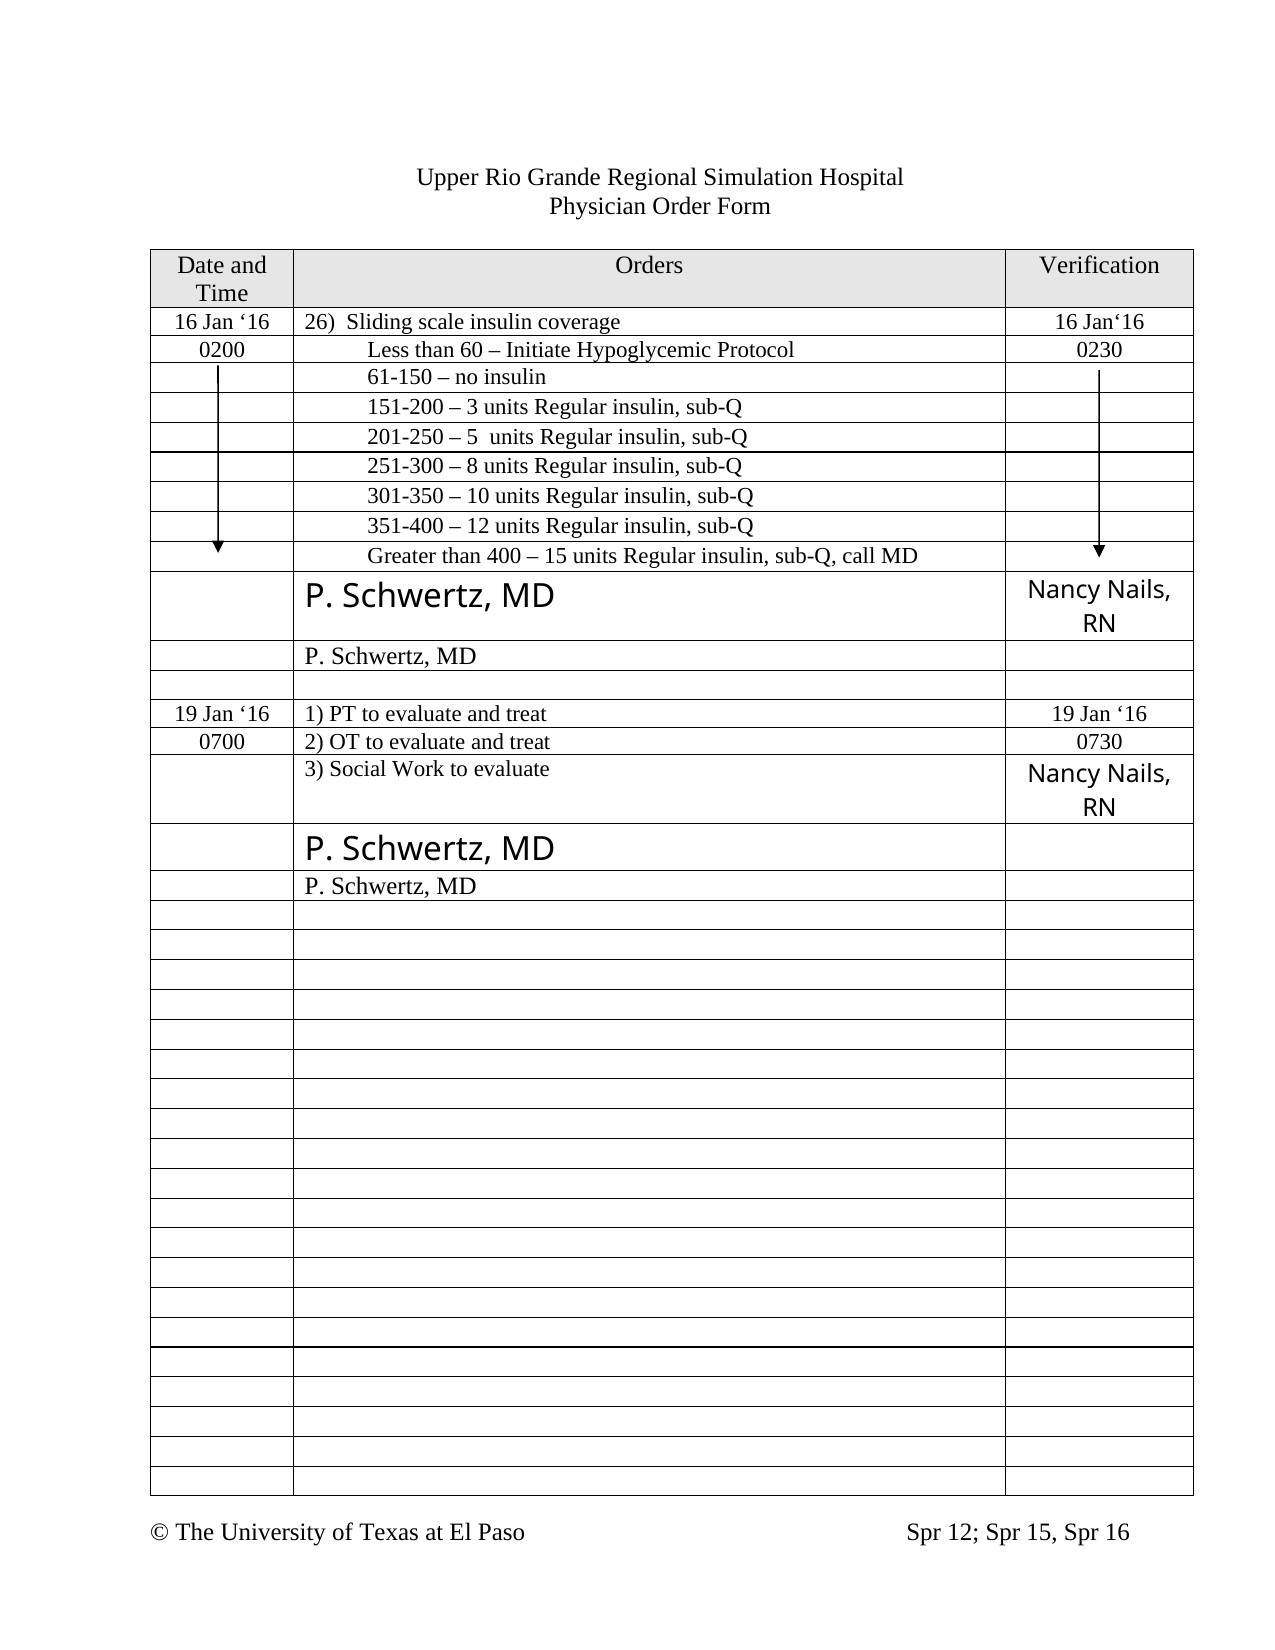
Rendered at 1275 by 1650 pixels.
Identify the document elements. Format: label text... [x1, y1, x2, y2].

table_cell [151, 1020, 293, 1048]
table_cell [1006, 393, 1098, 422]
table_cell [151, 542, 293, 571]
table_cell [151, 393, 217, 422]
table_cell 0200 [151, 336, 293, 362]
table_cell [294, 990, 1005, 1019]
table_cell [1006, 453, 1098, 481]
table_cell [151, 1050, 293, 1078]
table_cell [294, 1288, 1005, 1317]
table_cell [1006, 1139, 1193, 1168]
table_cell [1006, 1348, 1193, 1376]
table_cell 19 Jan ‘16 [1006, 700, 1193, 727]
table_cell [151, 1407, 293, 1436]
table_cell [151, 901, 293, 929]
table_cell Greater than 400 – 15 units Regular insulin, sub-Q, call MD [294, 542, 1005, 571]
table_cell P. [294, 572, 1005, 640]
table_cell [294, 1228, 1005, 1257]
table_cell [1006, 1318, 1193, 1346]
table_cell Nails, RN [1006, 755, 1193, 823]
table_cell 0700 [151, 728, 293, 754]
table_cell [1006, 482, 1098, 511]
table_cell [294, 1020, 1005, 1048]
table_cell [1006, 1467, 1193, 1495]
table_cell [151, 824, 293, 870]
table_cell [1006, 1377, 1193, 1406]
table_cell 0730 [1006, 728, 1193, 754]
table_cell [151, 572, 293, 640]
table_cell P. [294, 824, 1005, 870]
table_cell [294, 1109, 1005, 1138]
table_cell [151, 930, 293, 959]
table_cell [1006, 1050, 1193, 1078]
table_cell [1006, 1109, 1193, 1138]
table_cell [1006, 363, 1193, 392]
table_cell [151, 1258, 293, 1287]
table_cell P. [294, 641, 1005, 669]
table_cell [151, 641, 293, 669]
table_cell [1006, 1258, 1193, 1287]
table_cell Less than 60 – Initiate Hypoglycemic Protocol [294, 336, 1005, 362]
table_cell [151, 1288, 293, 1317]
table_cell [1006, 671, 1193, 699]
table_header Orders [294, 250, 1005, 307]
table_cell 0230 [1006, 336, 1193, 362]
table_cell [294, 1407, 1005, 1436]
table_cell [219, 482, 293, 511]
table_cell [294, 1377, 1005, 1406]
table_cell [151, 1079, 293, 1108]
table_cell [1006, 423, 1098, 451]
table_cell [151, 1169, 293, 1197]
table_cell [1006, 960, 1193, 989]
table_cell [294, 930, 1005, 959]
table_cell [219, 393, 293, 422]
table_cell [1006, 871, 1193, 899]
table_cell [1006, 901, 1193, 929]
table_cell 26) Sliding scale insulin coverage [294, 308, 1005, 335]
table_cell [1006, 1079, 1193, 1108]
table_cell [151, 1318, 293, 1346]
table_cell [294, 1169, 1005, 1197]
table_cell [219, 453, 293, 481]
table_cell [1006, 542, 1193, 571]
table_cell [294, 1348, 1005, 1376]
table_cell 351-400 – 12 units Regular insulin, sub-Q [294, 512, 1005, 541]
table_cell 3) Social Work to evaluate [294, 755, 1005, 823]
table_cell [151, 1139, 293, 1168]
table_cell [151, 1199, 293, 1227]
table_cell [1006, 1020, 1193, 1048]
text Physician Order Form [150, 191, 1170, 220]
table_cell [151, 512, 217, 541]
table_cell [1100, 393, 1193, 422]
table_cell [294, 1079, 1005, 1108]
table_cell [151, 1437, 293, 1466]
table_cell 2) OT to evaluate and treat [294, 728, 1005, 754]
table_cell [1006, 990, 1193, 1019]
table_cell 1) PT to evaluate and treat [294, 700, 1005, 727]
table_cell [294, 671, 1005, 699]
table_cell [1100, 423, 1193, 451]
table_cell 201-250 – 5 units Regular insulin, sub-Q [294, 423, 1005, 451]
table_cell [1006, 824, 1193, 870]
table_cell [1006, 1288, 1193, 1317]
table_cell [294, 1199, 1005, 1227]
table_cell [151, 1228, 293, 1257]
table_cell [1006, 1199, 1193, 1227]
table_header Verification [1006, 250, 1193, 307]
table_cell [1100, 482, 1193, 511]
table_cell [151, 423, 217, 451]
table_cell [1006, 512, 1098, 541]
table_cell [1006, 1169, 1193, 1197]
table_cell 301-350 – 10 units Regular insulin, sub-Q [294, 482, 1005, 511]
table_cell 19 Jan ‘16 [151, 700, 293, 727]
table_cell [151, 990, 293, 1019]
table_cell [294, 1437, 1005, 1466]
table_cell [294, 1139, 1005, 1168]
table_cell [151, 1348, 293, 1376]
table_cell 16 Jan ‘16 [151, 308, 293, 335]
table_cell [1006, 930, 1193, 959]
table_cell [151, 755, 293, 823]
table_cell [219, 512, 293, 541]
table_cell [294, 960, 1005, 989]
table_cell 16 Jan‘16 [1006, 308, 1193, 335]
table_cell [294, 1467, 1005, 1495]
table_cell [1100, 512, 1193, 541]
table_cell [1006, 1437, 1193, 1466]
table_cell P. [294, 871, 1005, 899]
table_cell [1006, 1228, 1193, 1257]
table_cell [151, 482, 217, 511]
table_cell 61-150 – no insulin [294, 363, 1005, 392]
table_cell [1100, 453, 1193, 481]
table_cell [151, 1467, 293, 1495]
table_cell [1006, 1407, 1193, 1436]
table_cell [219, 423, 293, 451]
table_cell [151, 453, 217, 481]
table_cell 251-300 – 8 units Regular insulin, sub-Q [294, 453, 1005, 481]
table_cell Nails, RN [1006, 572, 1193, 640]
table_cell [151, 1109, 293, 1138]
table_cell [151, 671, 293, 699]
table_cell [294, 1258, 1005, 1287]
table_cell [151, 1377, 293, 1406]
table_cell [294, 1318, 1005, 1346]
table_cell [294, 901, 1005, 929]
table_cell [151, 871, 293, 899]
table_cell [151, 363, 293, 392]
table_cell 151-200 – 3 units Regular insulin, sub-Q [294, 393, 1005, 422]
table_header Date and Time [151, 250, 293, 307]
table_cell [294, 1050, 1005, 1078]
table_cell [151, 960, 293, 989]
table_cell [1006, 641, 1193, 669]
